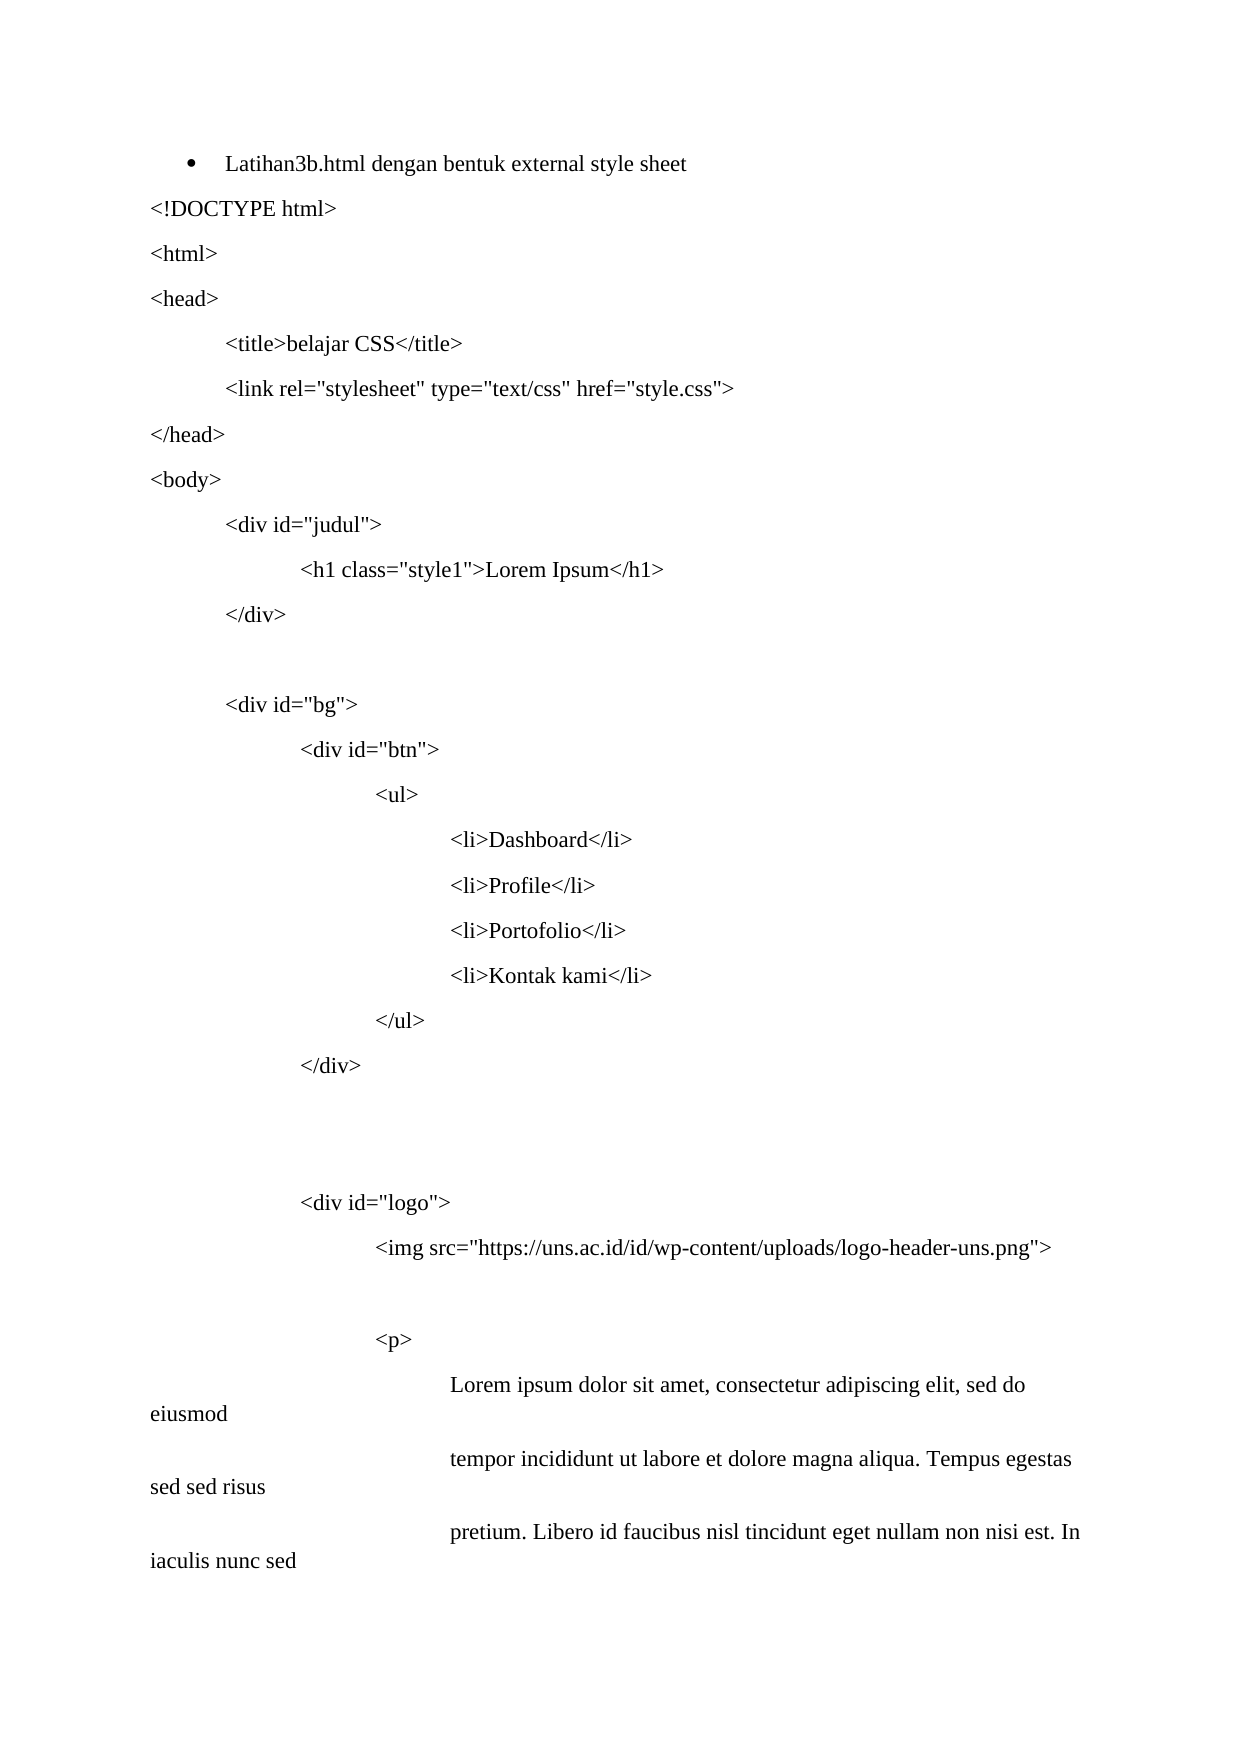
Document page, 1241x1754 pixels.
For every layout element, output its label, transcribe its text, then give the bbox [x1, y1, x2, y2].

text <div id="bg"> [150, 691, 1090, 718]
text <li>Kontak kami</li> [150, 962, 1090, 988]
text <img src="https://uns.ac.id/id/wp-content/uploads/logo-header-uns.png"> [150, 1234, 1090, 1261]
text Lorem ipsum dolor sit amet, consectetur adipiscing elit, sed do eiusmod [150, 1371, 1090, 1426]
text <div id="btn"> [150, 736, 1090, 763]
text <html> [150, 240, 1090, 267]
text <link rel="stylesheet" type="text/css" href="style.css"> [150, 376, 1090, 402]
text pretium. Libero id faucibus nisl tincidunt eget nullam non nisi est. In iaculis nunc sed [150, 1518, 1090, 1573]
text <title>belajar CSS</title> [150, 330, 1090, 357]
text <!DOCTYPE html> [150, 195, 1090, 221]
text <body> [150, 466, 1090, 492]
text <li>Portofolio</li> [150, 917, 1090, 943]
text </div> [150, 1052, 1090, 1078]
text </ul> [150, 1007, 1090, 1033]
text <ul> [150, 781, 1090, 808]
text <div id="logo"> [150, 1189, 1090, 1215]
text <h1 class="style1">Lorem Ipsum</h1> [150, 556, 1090, 582]
text tempor incididunt ut labore et dolore magna aliqua. Tempus egestas sed sed risus [150, 1445, 1090, 1499]
text <li>Dashboard</li> [150, 827, 1090, 853]
text <head> [150, 285, 1090, 312]
list Latihan3b.html dengan bentuk external style sheet [187, 150, 1090, 176]
text </div> [150, 601, 1090, 627]
text <li>Profile</li> [150, 872, 1090, 898]
text <div id="judul"> [150, 511, 1090, 537]
text </head> [150, 421, 1090, 447]
text <p> [150, 1326, 1090, 1352]
